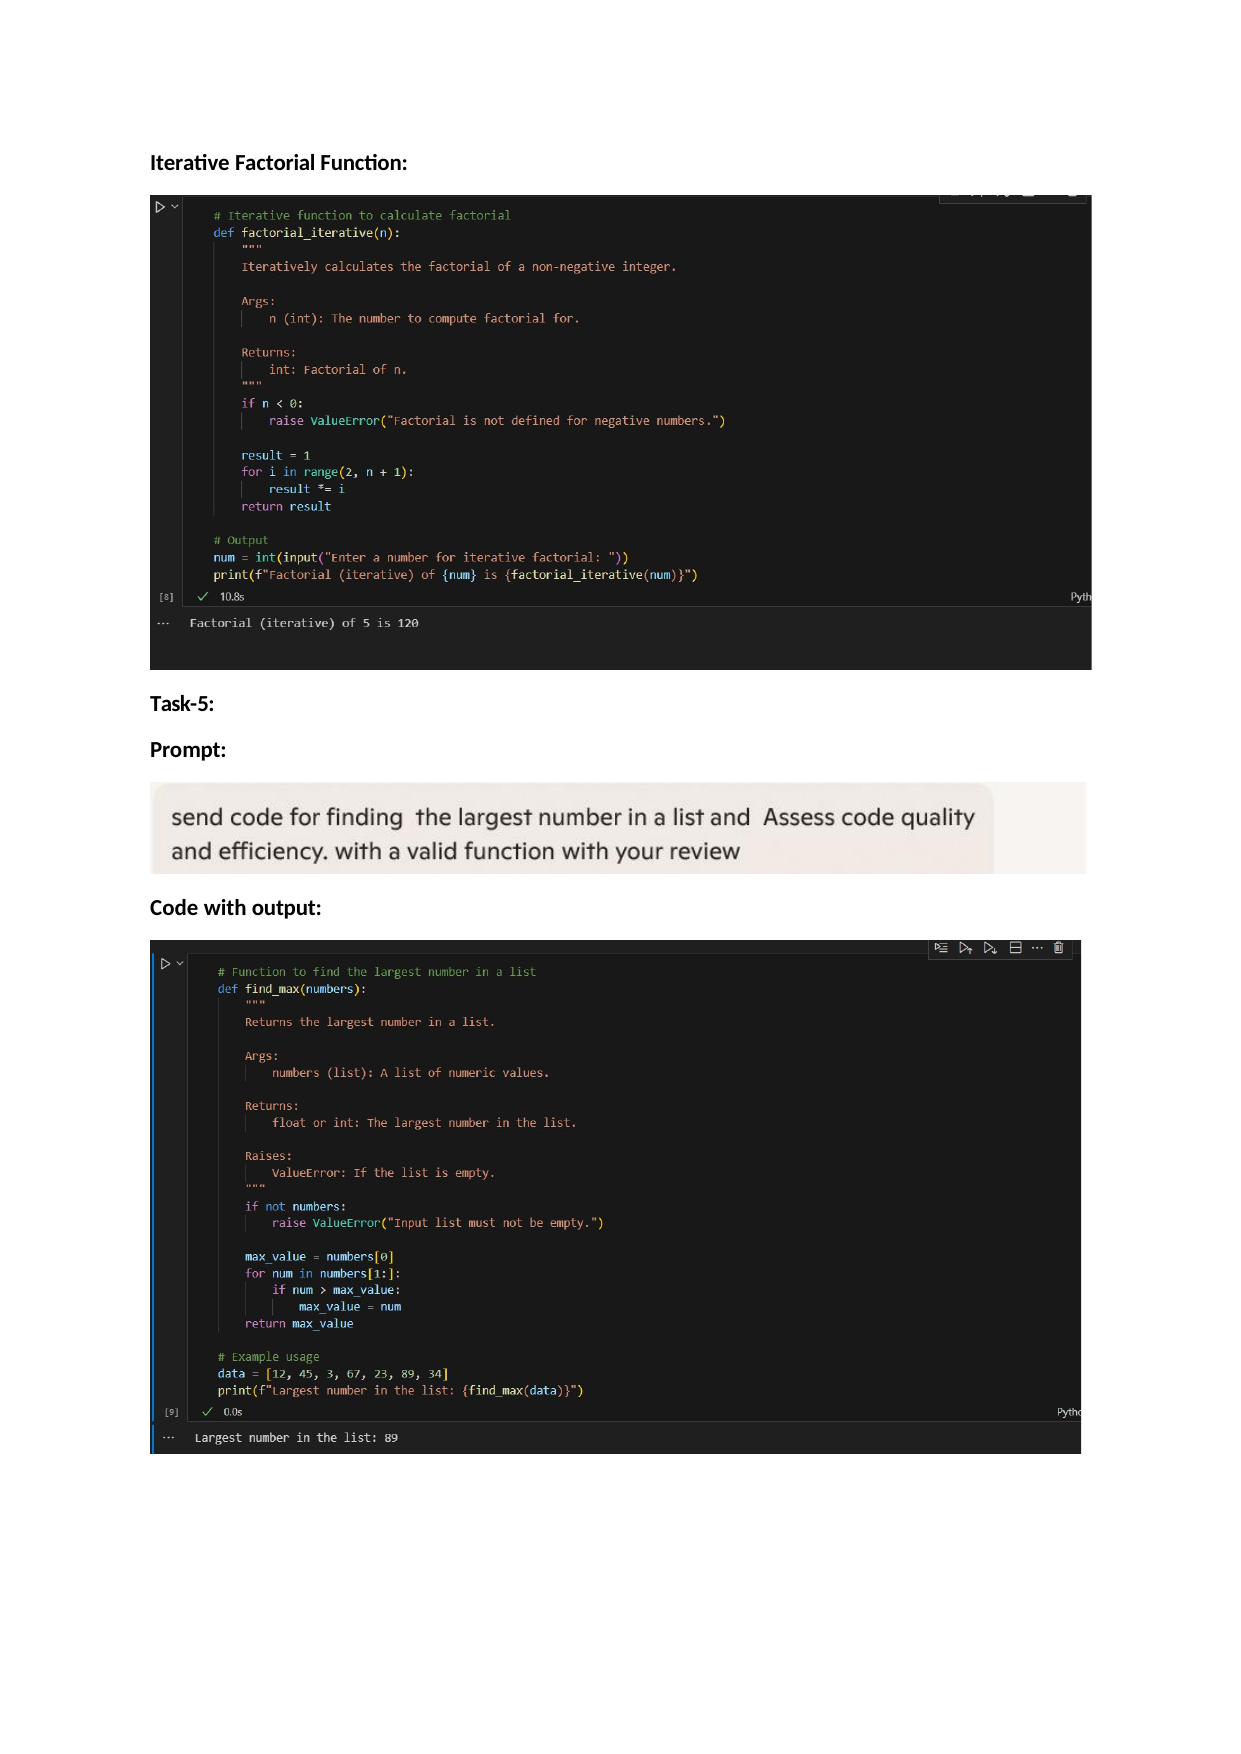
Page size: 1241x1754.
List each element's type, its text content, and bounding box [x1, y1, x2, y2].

picture [150, 940, 1082, 1454]
picture [150, 195, 1092, 670]
picture [150, 782, 1087, 874]
text Prompt: [150, 736, 1093, 764]
text Iterative Factorial Function: [150, 148, 1093, 176]
